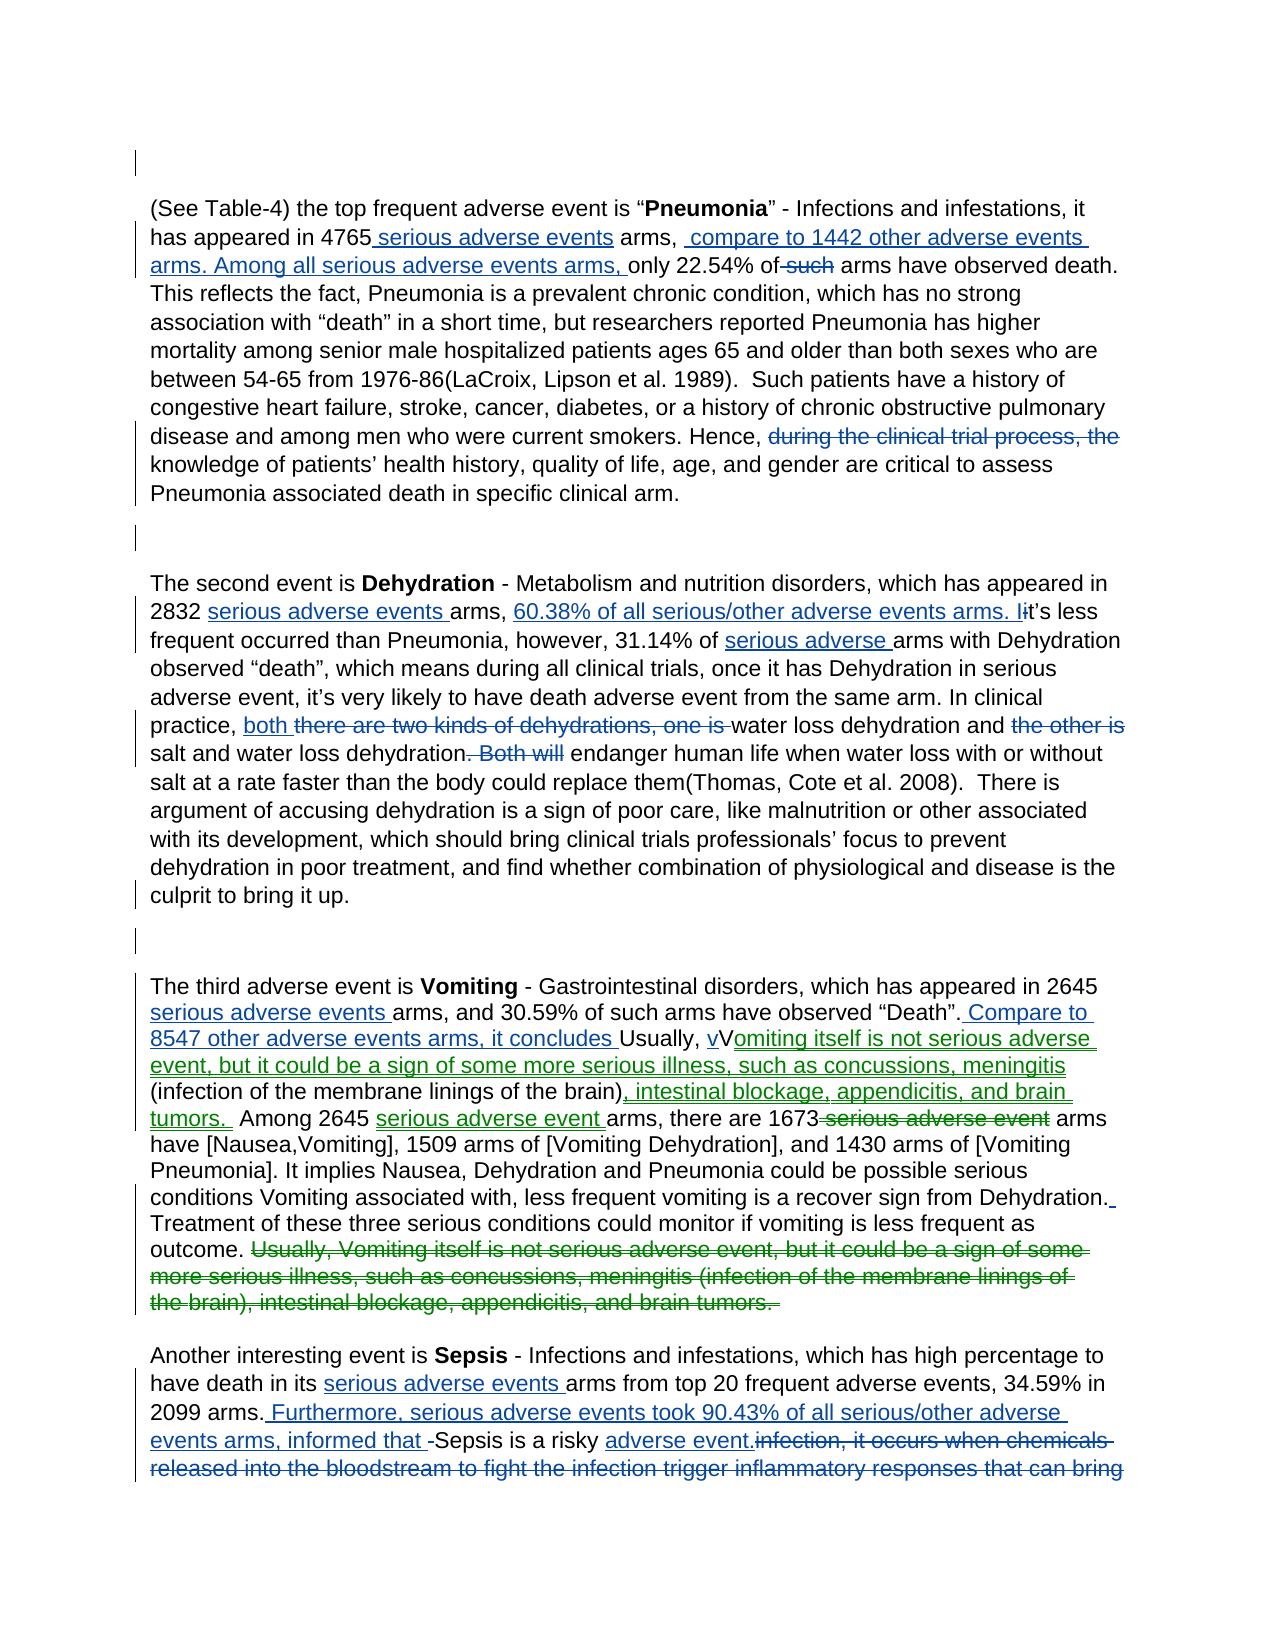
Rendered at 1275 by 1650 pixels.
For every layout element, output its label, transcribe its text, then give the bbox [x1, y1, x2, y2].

text (See Table-4) the top frequent adverse event is “Pneumonia” - Infections and infestations, it has appeared in 4765 arms, only 22.54% of arms have observed death. This reflects the fact, Pneumonia is a prevalent chronic condition, which has no strong association with “death” in a short time, but researchers reported Pneumonia has higher mortality among senior male hospitalized patients ages 65 and older than both sexes who are between 54-65 from 1976-86(LaCroix, Lipson et al. 1989). Such patients have a history of congestive heart failure, stroke, cancer, diabetes, or a history of chronic obstructive pulmonary disease and among men who were current smokers. Hence, knowledge of patients’ health history, quality of life, age, and gender are critical to assess Pneumonia associated death in specific clinical arm. [150, 195, 1125, 506]
text The third adverse event is Vomiting - Gastrointestinal disorders, which has appeared in 2645 arms, and 30.59% of such arms have observed “Death”. Among 2645 arms, there are 1673 arms have [Nausea,Vomiting], 1509 arms of [Vomiting Dehydration], and 1430 arms of [Vomiting Pneumonia]. It implies Nausea, Dehydration and Pneumonia could be possible serious conditions Vomiting associated with, less frequent vomiting is a recover sign from Dehydration. [150, 973, 1125, 1210]
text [150, 1342, 1125, 1482]
text The second event is Dehydration - Metabolism and nutrition disorders, which has appeared in 2832 arms, t’s less frequent occurred than Pneumonia, however, 31.14% of arms with Dehydration observed “death”, which means during all clinical trials, once it has Dehydration in serious adverse event, it’s very likely to have death adverse event from the same arm. In clinical practice, water loss dehydration and salt and water loss dehydration endanger human life when water loss with or without salt at a rate faster than the body could replace them(Thomas, Cote et al. 2008). There is argument of accusing dehydration is a sign of poor care, like malnutrition or other associated with its development, which should bring clinical trials professionals’ focus to prevent dehydration in poor treatment, and find whether combination of physiological and disease is the culprit to bring it up. [150, 570, 1125, 909]
text Treatment of these three serious conditions could monitor if vomiting is less frequent as outcome. [150, 1210, 1125, 1315]
